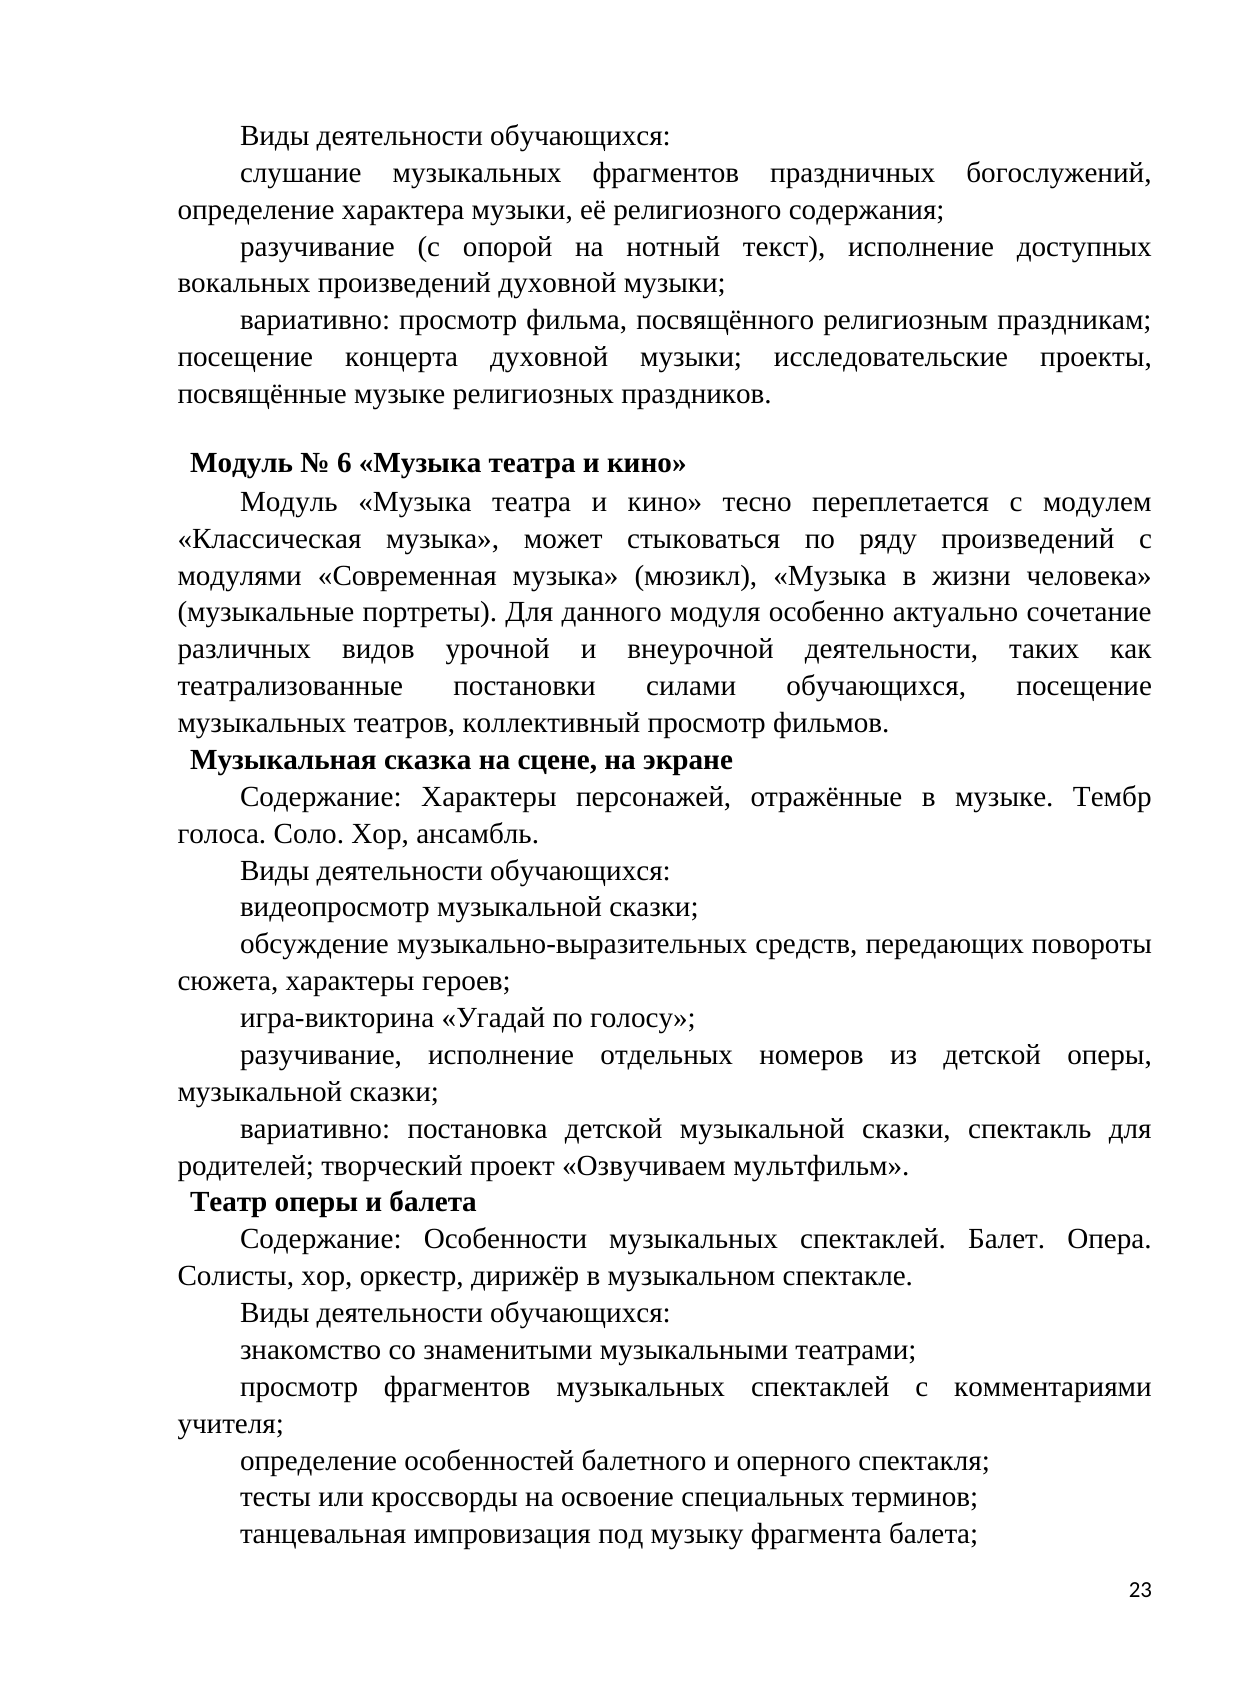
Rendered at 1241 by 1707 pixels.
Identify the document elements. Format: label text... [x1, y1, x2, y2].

text Театр оперы и балета [190, 1184, 1152, 1218]
text вариативно: просмотр фильма, посвящённого религиозным праздникам; посещение концерта духовной музыки; исследовательские проекты, посвящённые музыке религиозных праздников. [177, 302, 1152, 410]
text обсуждение музыкально-выразительных средств, передающих повороты сюжета, характеры героев; [177, 926, 1152, 997]
text вариативно: постановка детской музыкальной сказки, спектакль для родителей; творческий проект «Озвучиваем мультфильм». [177, 1111, 1152, 1181]
text танцевальная импровизация под музыку фрагмента балета; [177, 1516, 1152, 1550]
text Виды деятельности обучающихся: [177, 118, 1152, 152]
text разучивание (с опорой на нотный текст), исполнение доступных вокальных произведений духовной музыки; [177, 229, 1152, 299]
text Виды деятельности обучающихся: [177, 1295, 1152, 1329]
text просмотр фрагментов музыкальных спектаклей с комментариями учителя; [177, 1369, 1152, 1439]
text определение особенностей балетного и оперного спектакля; [177, 1443, 1152, 1476]
text Музыкальная сказка на сцене, на экране [190, 742, 1152, 776]
text разучивание, исполнение отдельных номеров из детской оперы, музыкальной сказки; [177, 1037, 1152, 1107]
text знакомство со знаменитыми музыкальными театрами; [177, 1332, 1152, 1366]
text видеопросмотр музыкальной сказки; [177, 889, 1152, 923]
text Содержание: Характеры персонажей, отражённые в музыке. Тембр голоса. Соло. Хор, ансамбль. [177, 779, 1152, 849]
text слушание музыкальных фрагментов праздничных богослужений, определение характера музыки, её религиозного содержания; [177, 155, 1152, 225]
text Модуль № 6 «Музыка театра и кино» [190, 445, 1152, 479]
text Модуль «Музыка театра и кино» тесно переплетается с модулем «Классическая музыка», может стыковаться по ряду произведений с модулями «Современная музыка» (мюзикл), «Музыка в жизни человека» (музыкальные портреты). Для данного модуля особенно актуально сочетание различных видов урочной и внеурочной деятельности, таких как театрализованные постановки силами обучающихся, посещение музыкальных театров, коллективный просмотр фильмов. [177, 484, 1152, 739]
text Виды деятельности обучающихся: [177, 853, 1152, 886]
text тесты или кроссворды на освоение специальных терминов; [177, 1479, 1152, 1513]
text Содержание: Особенности музыкальных спектаклей. Балет. Опера. Солисты, хор, оркестр, дирижёр в музыкальном спектакле. [177, 1221, 1152, 1292]
text игра-викторина «Угадай по голосу»; [177, 1000, 1152, 1034]
